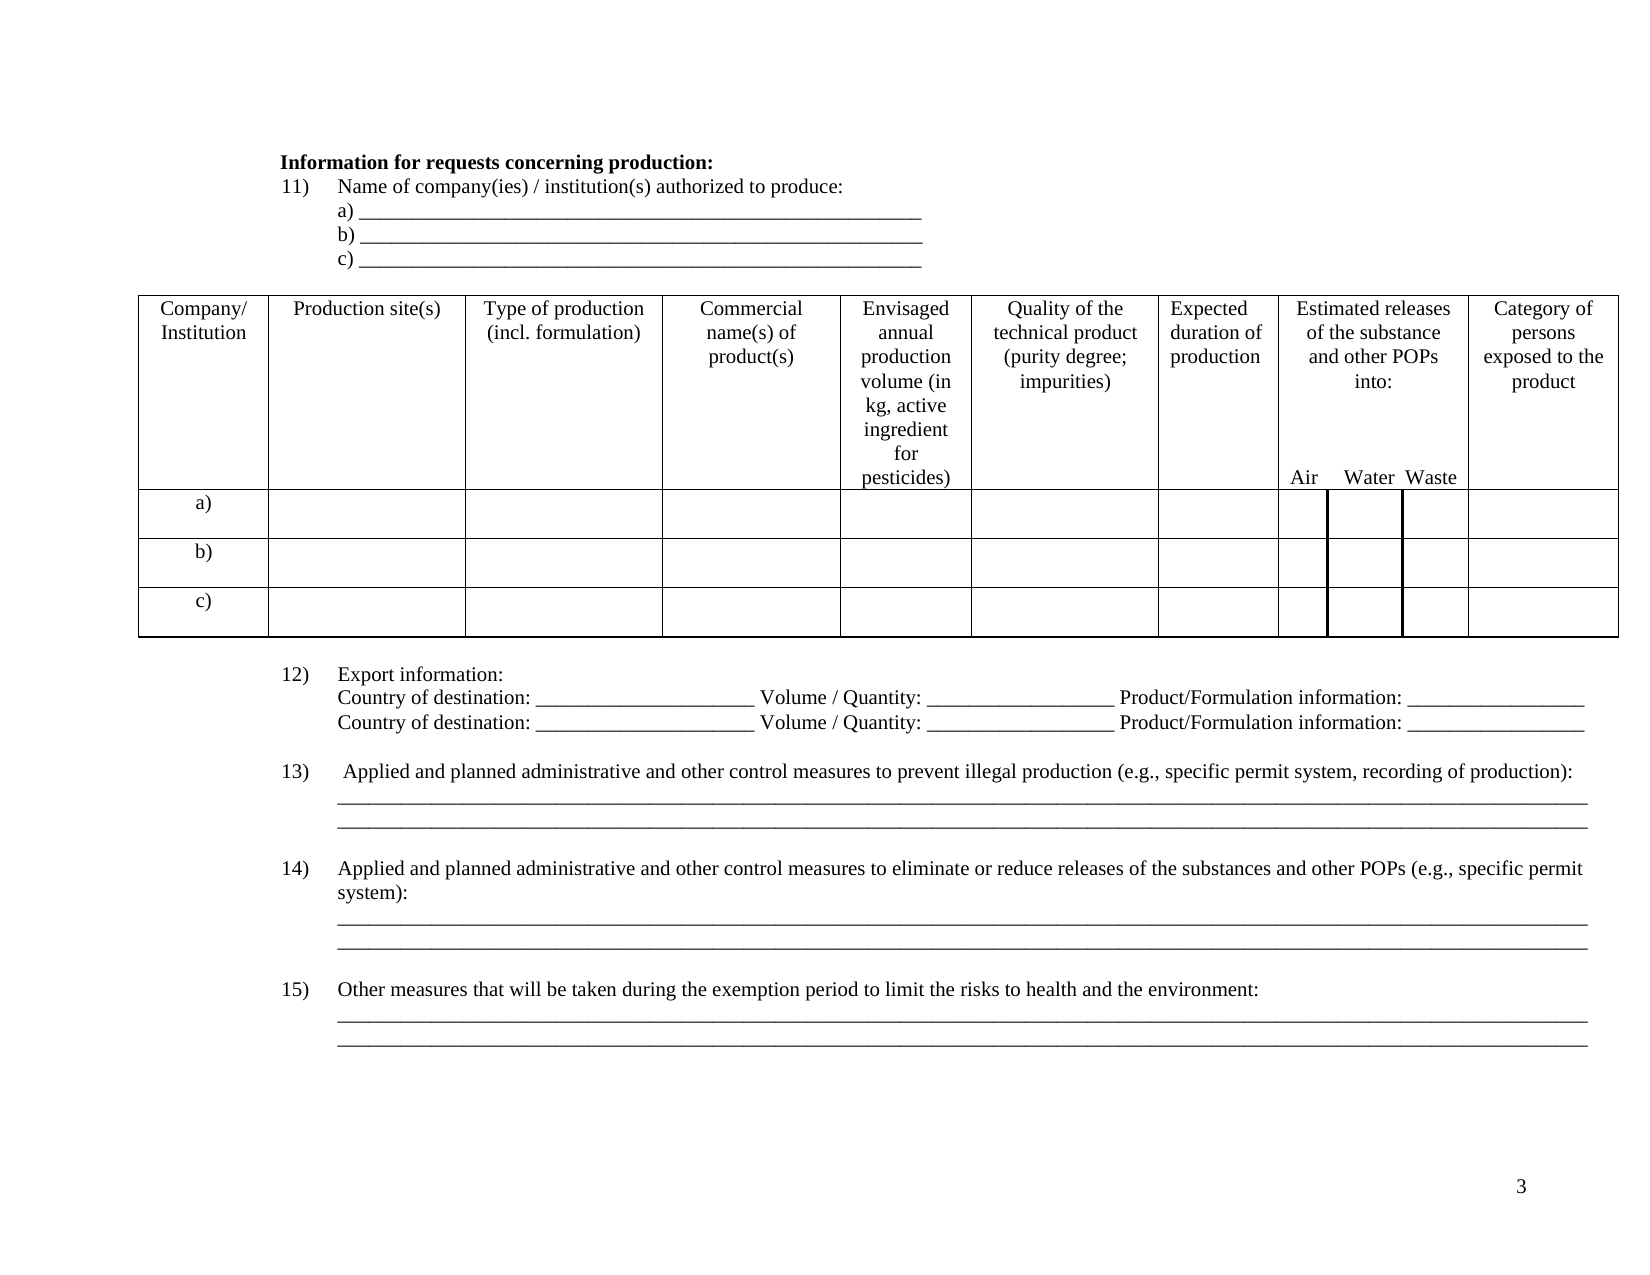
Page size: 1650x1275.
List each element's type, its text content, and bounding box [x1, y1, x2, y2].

table_cell [1279, 588, 1326, 636]
table_cell [1159, 588, 1278, 636]
table_header Envisaged annual production volume (in kg, active ingredient for pesticides) [841, 296, 971, 489]
table_cell [972, 588, 1158, 636]
table_cell a) [139, 490, 268, 538]
list Applied and planned administrative and other control measures to prevent illegal production (e.g., specific permit system, recording of production): ________________________________________________________________________________________________________________________________________________________________________________________________________________________________________________ [281, 759, 1592, 831]
table_cell [1329, 490, 1401, 538]
table_header Company/ Institution [139, 296, 268, 489]
table_cell b) [139, 539, 268, 587]
table_header Type of production (incl. formulation) [466, 296, 662, 489]
table_header Expected duration of production [1159, 296, 1278, 489]
table_cell [466, 490, 662, 538]
table_cell [1159, 490, 1278, 538]
table_cell [269, 490, 465, 538]
table_cell [1329, 539, 1401, 587]
table_cell [841, 539, 971, 587]
list Name of company(ies) / institution(s) authorized to produce: a) ______________________________________________________ b) ______________________________________________________ c) ______________________________________________________ [281, 174, 1592, 270]
table_cell [663, 490, 840, 538]
table_cell [1159, 539, 1278, 587]
table_header Production site(s) [269, 296, 465, 489]
table_header Quality of the technical product (purity degree; impurities) [972, 296, 1158, 489]
table_cell [972, 490, 1158, 538]
table_cell [466, 539, 662, 587]
table_cell [1279, 490, 1326, 538]
table_cell [1404, 588, 1468, 636]
table_header Estimated releases of the substance and other POPs into: Air Water Waste [1279, 296, 1468, 489]
table_cell [1404, 539, 1468, 587]
table_cell [663, 588, 840, 636]
table_cell [1329, 588, 1401, 636]
table_cell [972, 539, 1158, 587]
list Export information: Country of destination: _____________________ Volume / Quantity: __________________ Product/Formulation information: _________________ Country of destination: _____________________ Volume / Quantity: __________________ Product/Formulation information: _________________ [281, 661, 1592, 734]
list Applied and planned administrative and other control measures to eliminate or reduce releases of the substances and other POPs (e.g., specific permit system): ________________________________________________________________________________________________________________________________________________________________________________________________________________________________________________ [281, 856, 1592, 952]
table_cell [1404, 490, 1468, 538]
list Other measures that will be taken during the exemption period to limit the risks to health and the environment: ________________________________________________________________________________________________________________________________________________________________________________________________________________________________________________ [281, 977, 1592, 1049]
table_cell [269, 539, 465, 587]
table_cell c) [139, 588, 268, 636]
table_cell [269, 588, 465, 636]
table_cell [841, 490, 971, 538]
table_header Category of persons exposed to the product [1469, 296, 1618, 489]
table_header Commercial name(s) of product(s) [663, 296, 840, 489]
table_cell [466, 588, 662, 636]
table_cell [1279, 539, 1326, 587]
table_cell [841, 588, 971, 636]
text Information for requests concerning production: [280, 150, 1592, 174]
table_cell [1469, 490, 1618, 538]
table_cell [1469, 588, 1618, 636]
table_cell [1469, 539, 1618, 587]
table_cell [663, 539, 840, 587]
